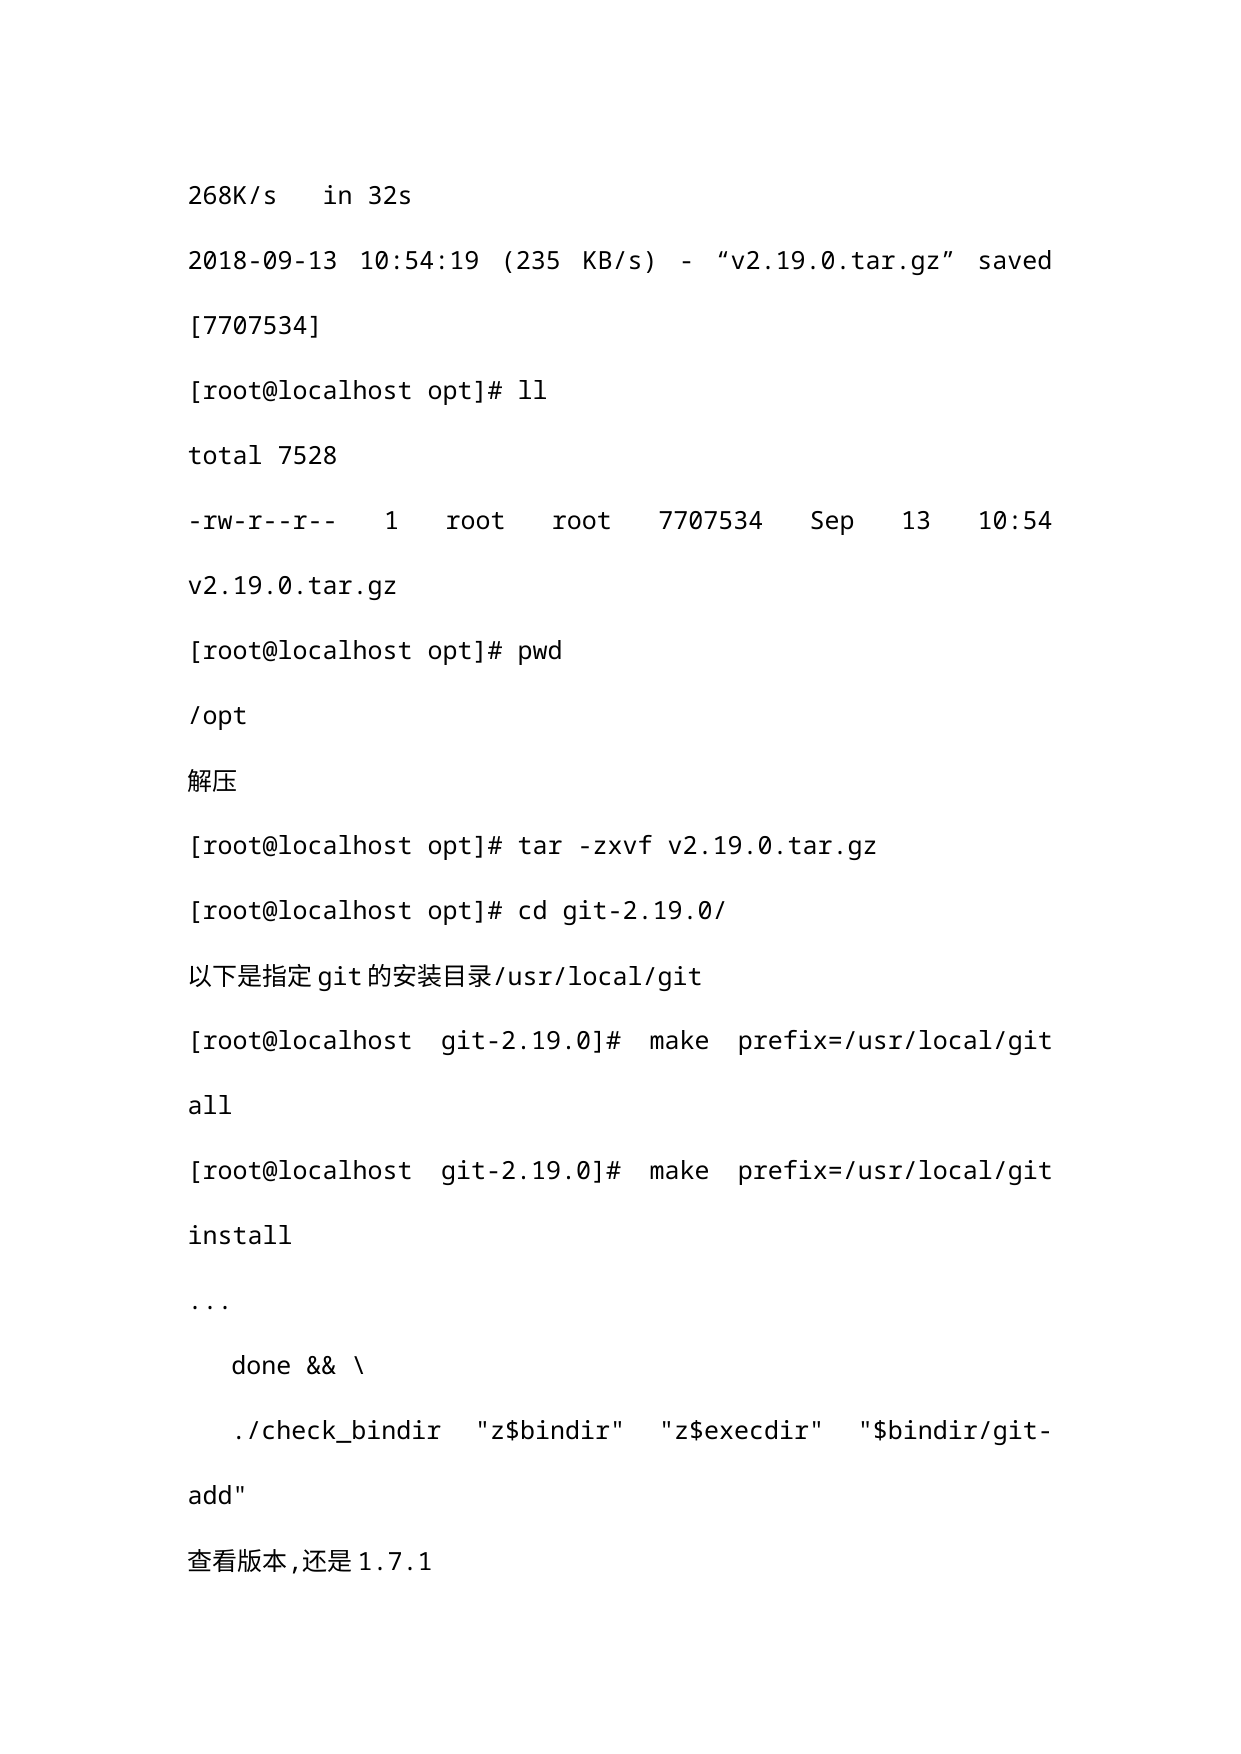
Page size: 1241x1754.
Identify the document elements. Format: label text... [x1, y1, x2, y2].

text /opt [187, 682, 1053, 747]
text done && \ [187, 1332, 1053, 1397]
text total 7528 [187, 422, 1053, 487]
text [root@localhost git-2.19.0]# make prefix=/usr/local/git install [187, 1137, 1053, 1267]
text ... [187, 1267, 1053, 1332]
text [root@localhost opt]# cd git-2.19.0/ [187, 877, 1053, 942]
text 2018-09-13 10:54:19 (235 KB/s) - “v2.19.0.tar.gz” saved [7707534] [187, 227, 1053, 357]
text [root@localhost opt]# tar -zxvf v2.19.0.tar.gz [187, 812, 1053, 877]
text 查看版本,还是1.7.1 [187, 1527, 1053, 1592]
text [root@localhost git-2.19.0]# make prefix=/usr/local/git all [187, 1007, 1053, 1137]
text [ <=> ] 7,707,534 268K/s in 32s [187, 162, 1053, 227]
text -rw-r--r-- 1 root root 7707534 Sep 13 10:54 v2.19.0.tar.gz [187, 487, 1053, 617]
text [root@localhost opt]# pwd [187, 617, 1053, 682]
text 以下是指定git的安装目录/usr/local/git [187, 942, 1053, 1007]
text 解压 [187, 747, 1053, 812]
text ./check_bindir "z$bindir" "z$execdir" "$bindir/git-add" [187, 1397, 1053, 1527]
text [root@localhost opt]# ll [187, 357, 1053, 422]
